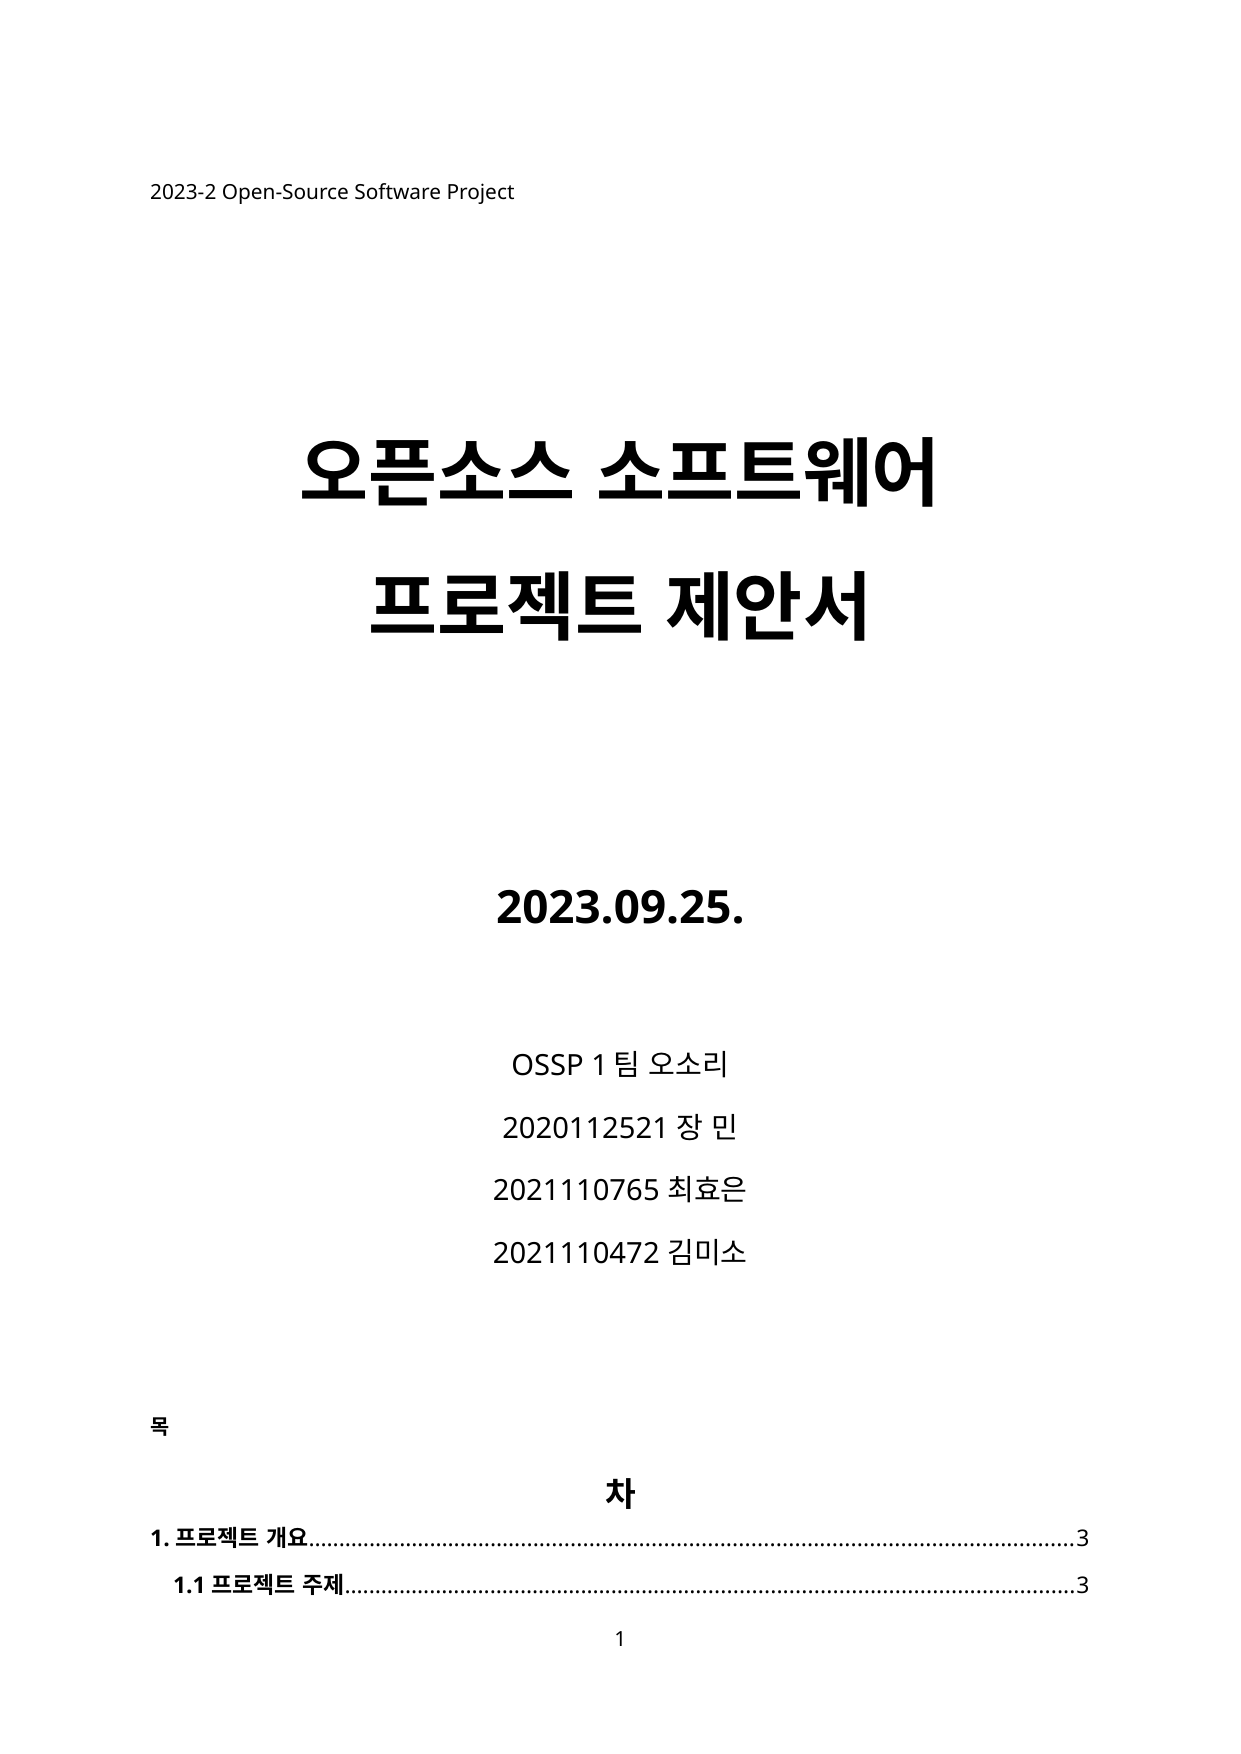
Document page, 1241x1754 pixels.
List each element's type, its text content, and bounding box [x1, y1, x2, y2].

text 2023-2 Open-Source Software Project [150, 177, 1090, 206]
text 오픈소스 소프트웨어 [150, 414, 1090, 522]
text 2021110472 김미소 [150, 1229, 1090, 1272]
text 2023.09.25. [150, 874, 1090, 936]
text 2021110765 최효은 [150, 1167, 1090, 1209]
text OSSP 1팀 오소리 [150, 1042, 1090, 1084]
text 프로젝트 제안서 [150, 548, 1090, 656]
text 2020112521 장 민 [150, 1104, 1090, 1147]
